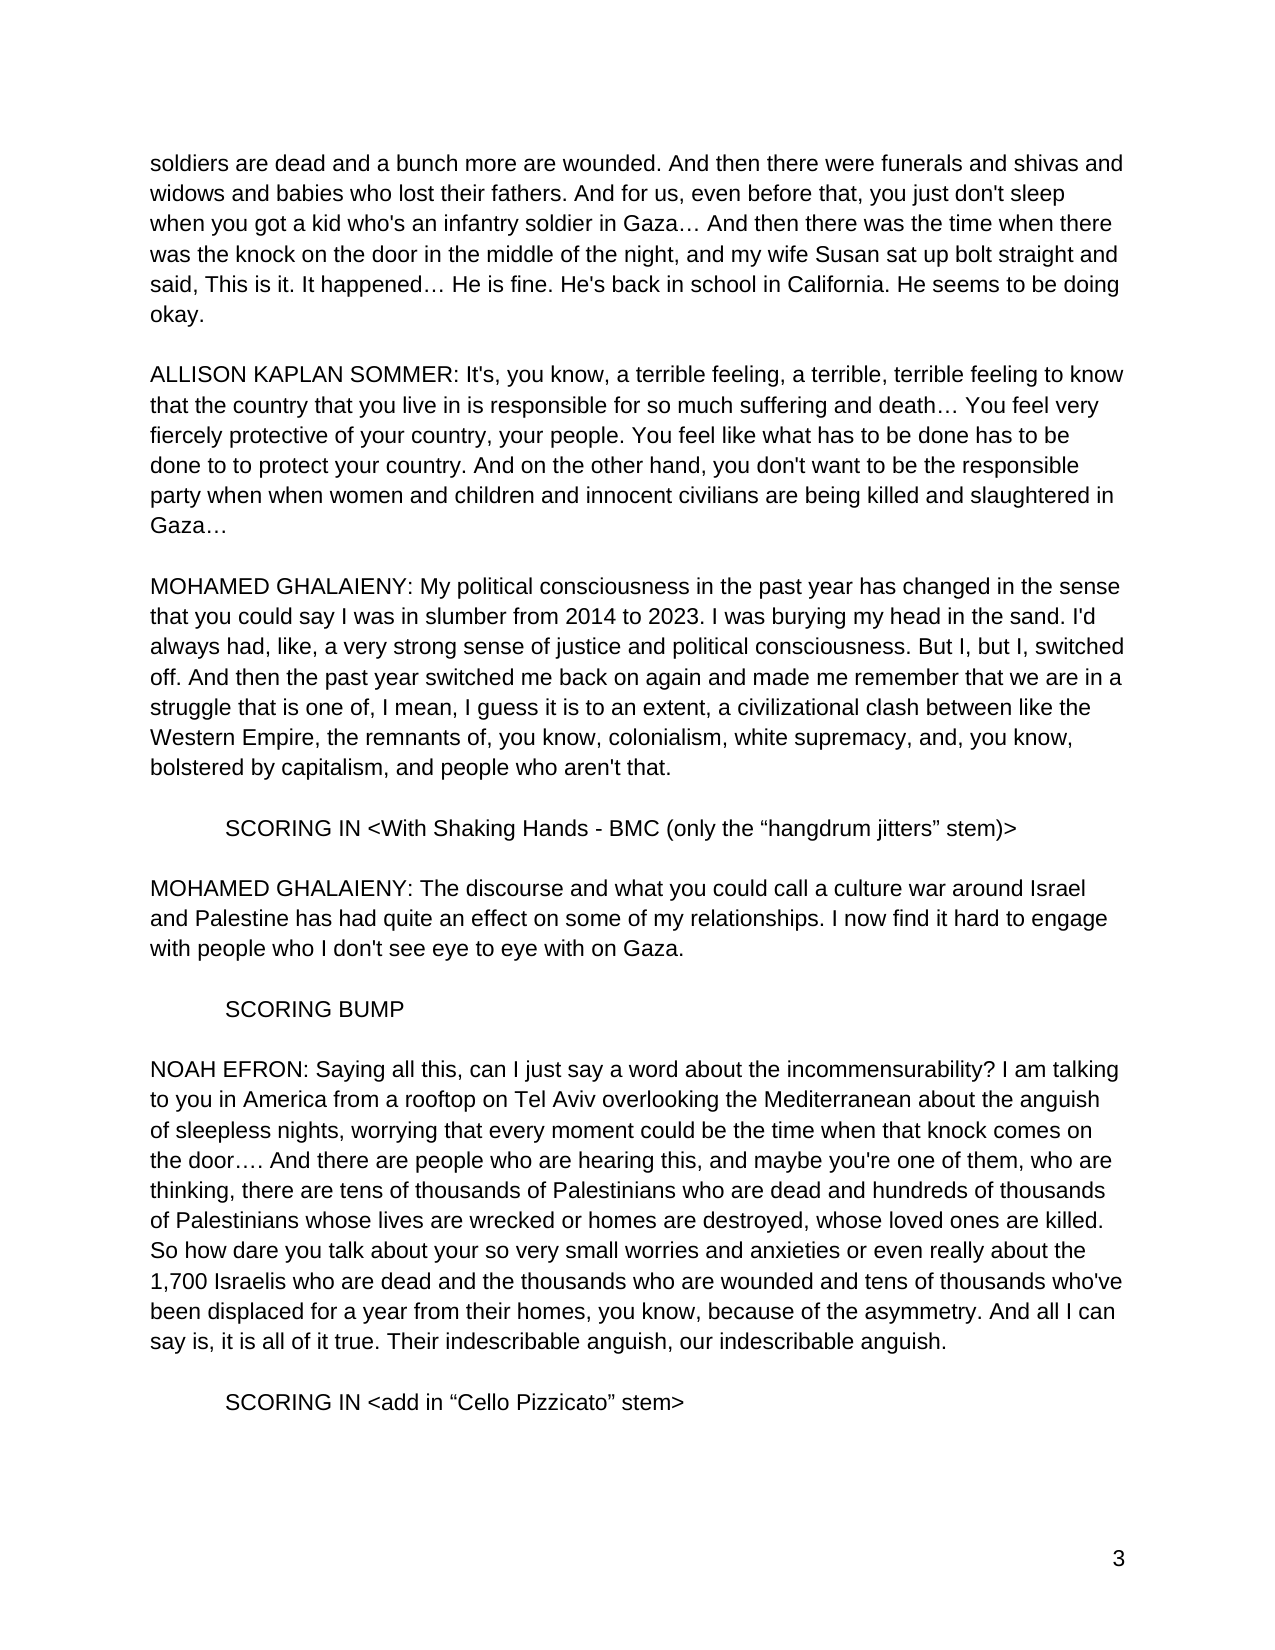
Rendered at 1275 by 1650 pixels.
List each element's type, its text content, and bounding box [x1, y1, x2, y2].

text SCORING IN <add in “Cello Pizzicato” stem> [150, 1388, 1125, 1415]
text SCORING IN <With Shaking Hands - BMC (only the “hangdrum jitters” stem)> [150, 814, 1125, 841]
text MOHAMED GHALAIENY: The discourse and what you could call a culture war around Israel and Palestine has had quite an effect on some of my relationships. I now find it hard to engage with people who I don't see eye to eye with on Gaza. [150, 875, 1125, 962]
text ALLISON KAPLAN SOMMER: It's, you know, a terrible feeling, a terrible, terrible feeling to know that the country that you live in is responsible for so much suffering and death… You feel very fiercely protective of your country, your people. You feel like what has to be done has to be done to to protect your country. And on the other hand, you don't want to be the responsible party when when women and children and innocent civilians are being killed and slaughtered in Gaza… [150, 361, 1125, 539]
text NOAH EFRON: Saying all this, can I just say a word about the incommensurability? I am talking to you in America from a rooftop on Tel Aviv overlooking the Mediterranean about the anguish of sleepless nights, worrying that every moment could be the time when that knock comes on the door…. And there are people who are hearing this, and maybe you're one of them, who are thinking, there are tens of thousands of Palestinians who are dead and hundreds of thousands of Palestinians whose lives are wrecked or homes are destroyed, whose loved ones are killed. So how dare you talk about your so very small worries and anxieties or even really about the 1,700 Israelis who are dead and the thousands who are wounded and tens of thousands who've been displaced for a year from their homes, you know, because of the asymmetry. And all I can say is, it is all of it true. Their indescribable anguish, our indescribable anguish. [150, 1056, 1125, 1354]
text MOHAMED GHALAIENY: My political consciousness in the past year has changed in the sense that you could say I was in slumber from 2014 to 2023. I was burying my head in the sand. I'd always had, like, a very strong sense of justice and political consciousness. But I, but I, switched off. And then the past year switched me back on again and made me remember that we are in a struggle that is one of, I mean, I guess it is to an extent, a civilizational clash between like the Western Empire, the remnants of, you know, colonialism, white supremacy, and, you know, bolstered by capitalism, and people who aren't that. [150, 573, 1125, 781]
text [150, 150, 1125, 327]
text SCORING BUMP [150, 996, 1125, 1022]
